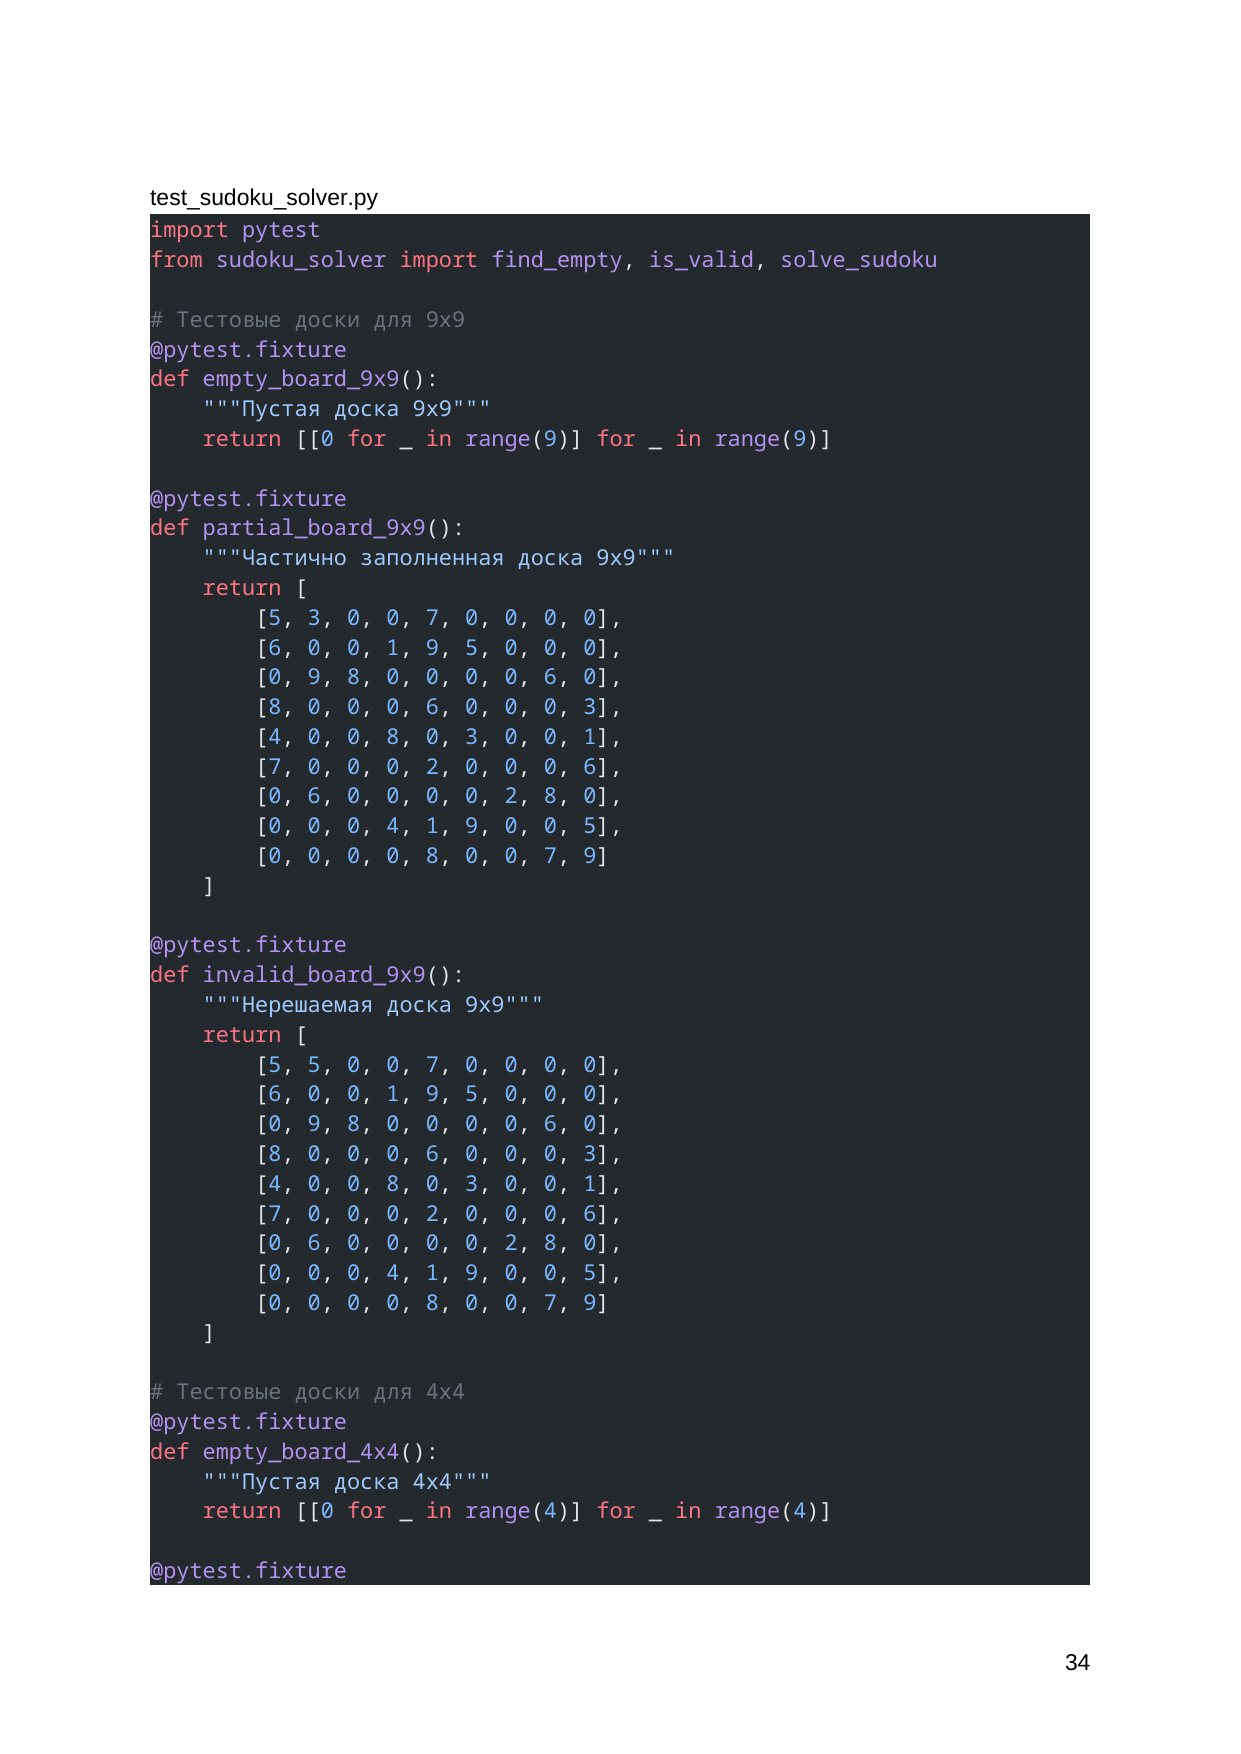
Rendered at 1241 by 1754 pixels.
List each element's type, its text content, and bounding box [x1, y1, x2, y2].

text # Тестовые доски для 9x9 [150, 304, 1090, 333]
text def empty_board_4x4(): [150, 1436, 1090, 1466]
text ] [150, 870, 1090, 899]
text return [ [150, 1019, 1090, 1048]
text """Нерешаемая доска 9x9""" [150, 989, 1090, 1019]
text [7, 0, 0, 0, 2, 0, 0, 0, 6], [150, 1197, 1090, 1227]
text def empty_board_9x9(): [150, 363, 1090, 393]
text """Частично заполненная доска 9x9""" [150, 542, 1090, 572]
text @pytest.fixture [150, 482, 1090, 512]
text [0, 0, 0, 4, 1, 9, 0, 0, 5], [150, 810, 1090, 840]
text [4, 0, 0, 8, 0, 3, 0, 0, 1], [150, 1168, 1090, 1197]
text """Пустая доска 9x9""" [150, 393, 1090, 423]
text [0, 9, 8, 0, 0, 0, 0, 6, 0], [150, 1108, 1090, 1138]
text [8, 0, 0, 0, 6, 0, 0, 0, 3], [150, 1138, 1090, 1168]
text [6, 0, 0, 1, 9, 5, 0, 0, 0], [150, 631, 1090, 661]
text ] [150, 1317, 1090, 1346]
text import pytest [150, 214, 1090, 244]
text test_sudoku_solver.py [150, 184, 1090, 211]
text [0, 9, 8, 0, 0, 0, 0, 6, 0], [150, 661, 1090, 691]
text """Пустая доска 4x4""" [150, 1466, 1090, 1495]
text [0, 0, 0, 0, 8, 0, 0, 7, 9] [150, 1287, 1090, 1317]
text return [ [150, 572, 1090, 602]
text [6, 0, 0, 1, 9, 5, 0, 0, 0], [150, 1078, 1090, 1108]
text [0, 6, 0, 0, 0, 0, 2, 8, 0], [150, 1227, 1090, 1257]
text @pytest.fixture [150, 1555, 1090, 1585]
text [5, 5, 0, 0, 7, 0, 0, 0, 0], [150, 1048, 1090, 1078]
text @pytest.fixture [150, 333, 1090, 363]
text from sudoku_solver import find_empty, is_valid, solve_sudoku [150, 244, 1090, 274]
text [0, 0, 0, 4, 1, 9, 0, 0, 5], [150, 1257, 1090, 1287]
text return [[0 for _ in range(9)] for _ in range(9)] [150, 423, 1090, 453]
text [0, 6, 0, 0, 0, 0, 2, 8, 0], [150, 780, 1090, 810]
text [5, 3, 0, 0, 7, 0, 0, 0, 0], [150, 602, 1090, 631]
text [7, 0, 0, 0, 2, 0, 0, 0, 6], [150, 751, 1090, 780]
text def invalid_board_9x9(): [150, 959, 1090, 989]
text # Тестовые доски для 4x4 [150, 1376, 1090, 1406]
text @pytest.fixture [150, 1406, 1090, 1436]
text [0, 0, 0, 0, 8, 0, 0, 7, 9] [150, 840, 1090, 870]
text @pytest.fixture [150, 929, 1090, 959]
text [8, 0, 0, 0, 6, 0, 0, 0, 3], [150, 691, 1090, 721]
text def partial_board_9x9(): [150, 512, 1090, 542]
text return [[0 for _ in range(4)] for _ in range(4)] [150, 1495, 1090, 1525]
text [4, 0, 0, 8, 0, 3, 0, 0, 1], [150, 721, 1090, 751]
